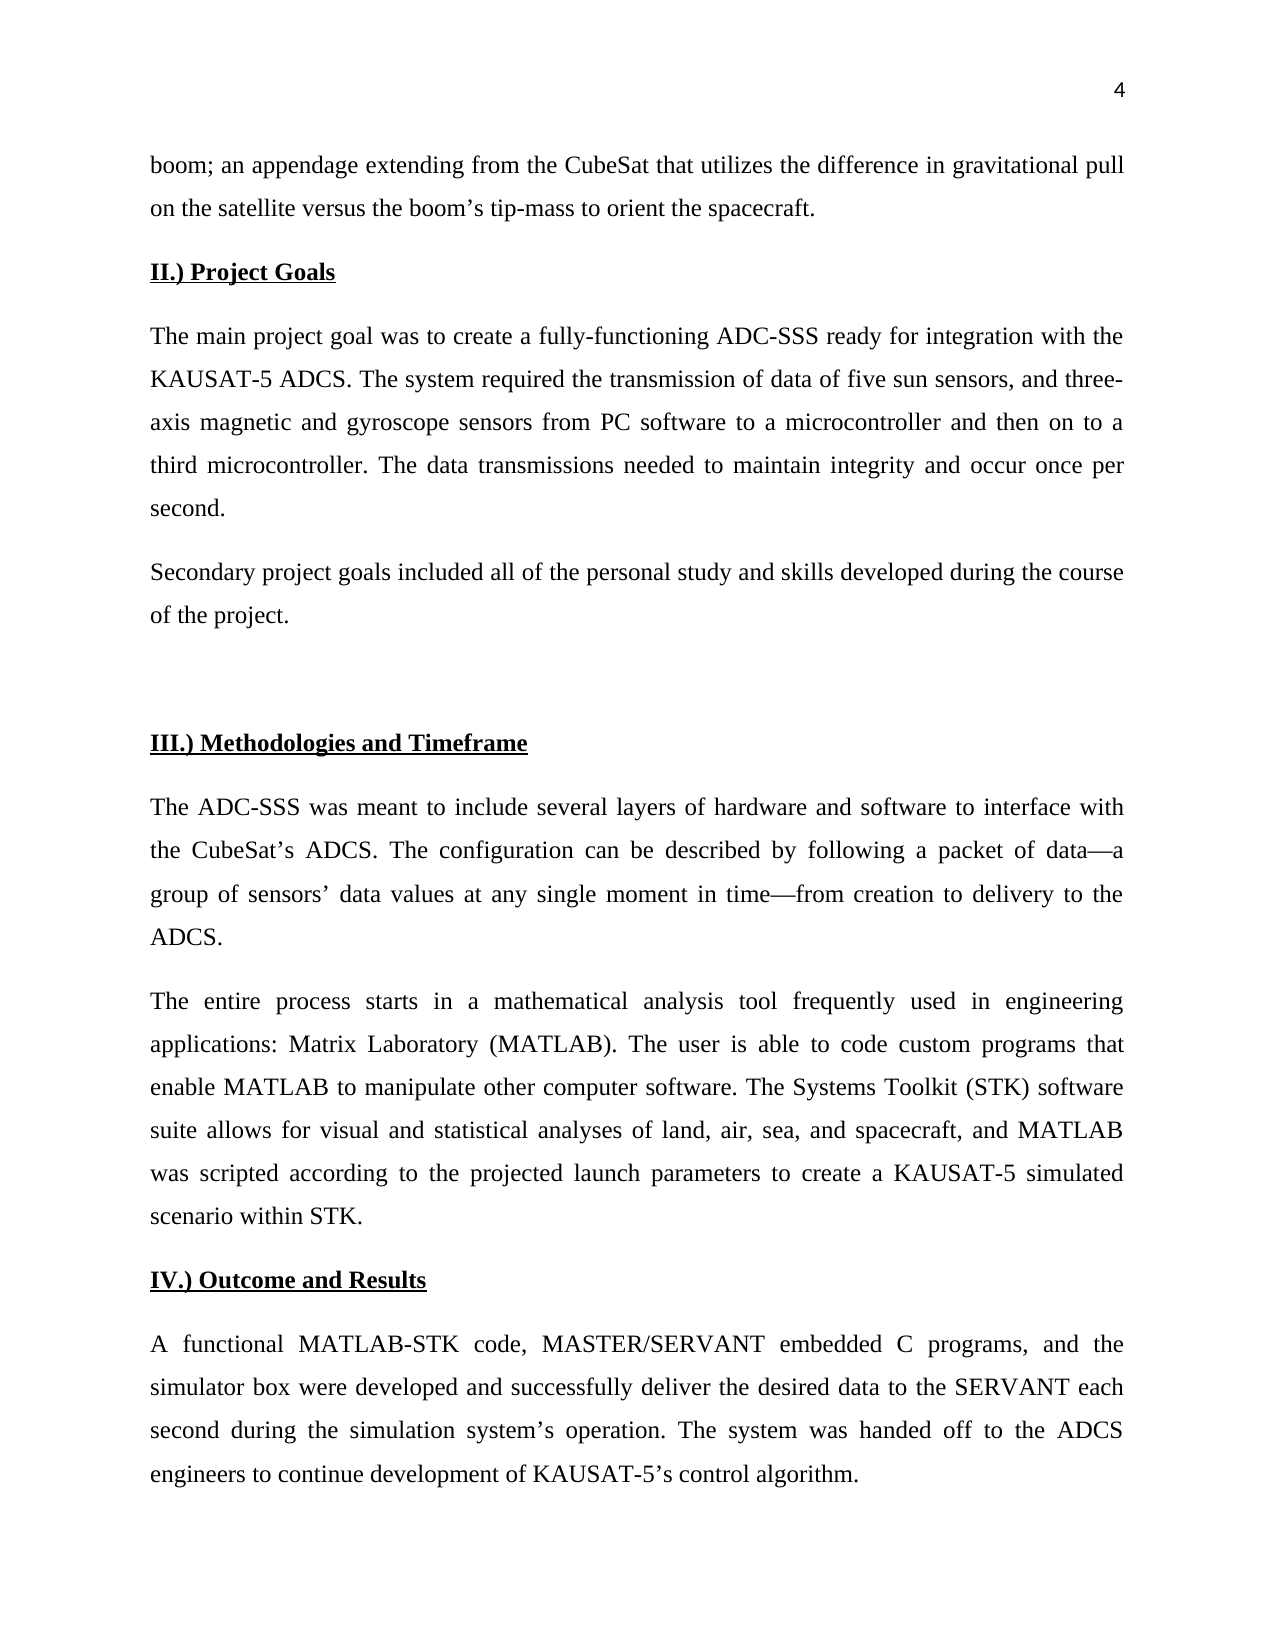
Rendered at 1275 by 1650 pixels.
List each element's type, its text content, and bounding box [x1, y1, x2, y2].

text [150, 150, 1125, 222]
text Secondary project goals included all of the personal study and skills developed during the course of the project. [150, 557, 1125, 629]
text II.) Project Goals [150, 257, 1125, 286]
text A functional MATLAB-STK code, MASTER/SERVANT embedded C programs, and the simulator box were developed and successfully deliver the desired data to the SERVANT each second during the simulation system’s operation. The system was handed off to the ADCS engineers to continue development of KAUSAT-5’s control algorithm. [150, 1329, 1125, 1487]
text IV.) Outcome and Results [150, 1265, 1125, 1294]
text III.) Methodologies and Timeframe [150, 728, 1125, 757]
text The ADC-SSS was meant to include several layers of hardware and software to interface with the CubeSat’s ADCS. The configuration can be described by following a packet of data—a group of sensors’ data values at any single moment in time—from creation to delivery to the ADCS. [150, 792, 1125, 951]
text The entire process starts in a mathematical analysis tool frequently used in engineering applications: Matrix Laboratory (MATLAB). The user is able to code custom programs that enable MATLAB to manipulate other computer software. The Systems Toolkit (STK) software suite allows for visual and statistical analyses of land, air, sea, and spacecraft, and MATLAB was scripted according to the projected launch parameters to create a KAUSAT-5 simulated scenario within STK. [150, 986, 1125, 1230]
text The main project goal was to create a fully-functioning ADC-SSS ready for integration with the KAUSAT-5 ADCS. The system required the transmission of data of five sun sensors, and three-axis magnetic and gyroscope sensors from PC software to a microcontroller and then on to a third microcontroller. The data transmissions needed to maintain integrity and occur once per second. [150, 321, 1125, 522]
